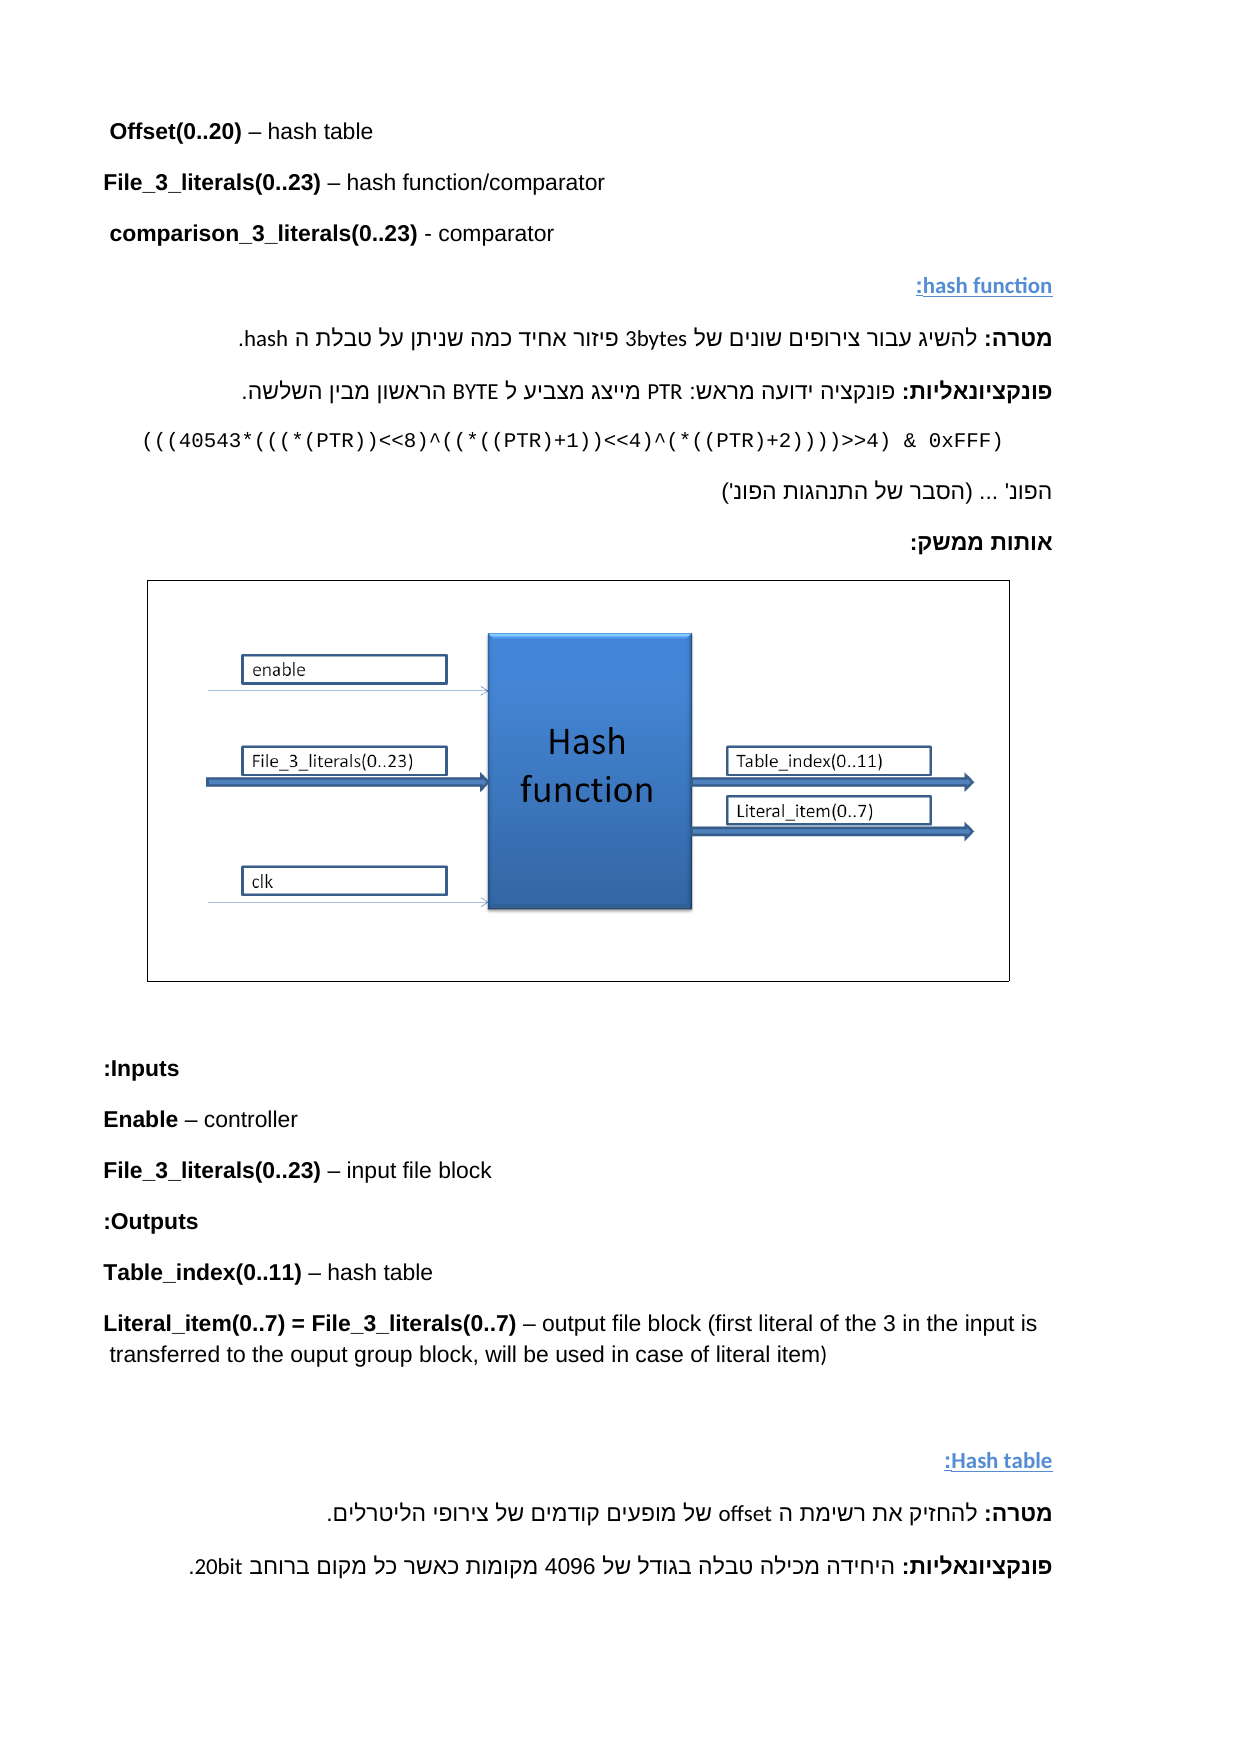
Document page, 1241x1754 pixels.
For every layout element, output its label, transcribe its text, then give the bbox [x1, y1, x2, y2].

text File_3_literals(0..23) – hash function/comparator [103, 169, 1053, 196]
text comparison_3_literals(0..23) - comparator [103, 220, 1053, 247]
text פונקציונאליות: היחידה מכילה טבלה בגודל של 4096 מקומות כאשר כל מקום ברוחב 20bit. [103, 1552, 1053, 1581]
text hash function: [103, 271, 1053, 299]
text Hash table: [103, 1446, 1053, 1474]
picture [183, 587, 994, 947]
text אותות ממשק: [103, 529, 1053, 555]
text Outputs: [103, 1208, 1053, 1234]
text (((40543*(((*(PTR))<<8)^((*((PTR)+1))<<4)^(*((PTR)+2))))>>4) & 0xFFF) [103, 430, 1053, 454]
text מטרה: להחזיק את רשימת ה offset של מופעים קודמים של צירופי הליטרלים. [103, 1499, 1053, 1527]
text Offset(0..20) – hash table [103, 118, 1053, 144]
text Table_index(0..11) – hash table [103, 1259, 1053, 1286]
text מטרה: להשיג עבור צירופים שונים של 3bytes פיזור אחיד כמה שניתן על טבלת ה hash. [103, 324, 1053, 352]
text Literal_item(0..7) = File_3_literals(0..7) – output file block (first literal of the 3 in the input is transferred to the ouput group block, will be used in case of literal item) [103, 1310, 1053, 1368]
text Inputs: [103, 1055, 1053, 1081]
text הפונ' ... (הסבר של התנהגות הפונ') [103, 478, 1053, 504]
text פונקציונאליות: פונקציה ידועה מראש: PTR מייצג מצביע ל BYTE הראשון מבין השלשה. [103, 377, 1053, 405]
text Enable – controller [103, 1106, 1053, 1132]
text File_3_literals(0..23) – input file block [103, 1157, 1053, 1183]
